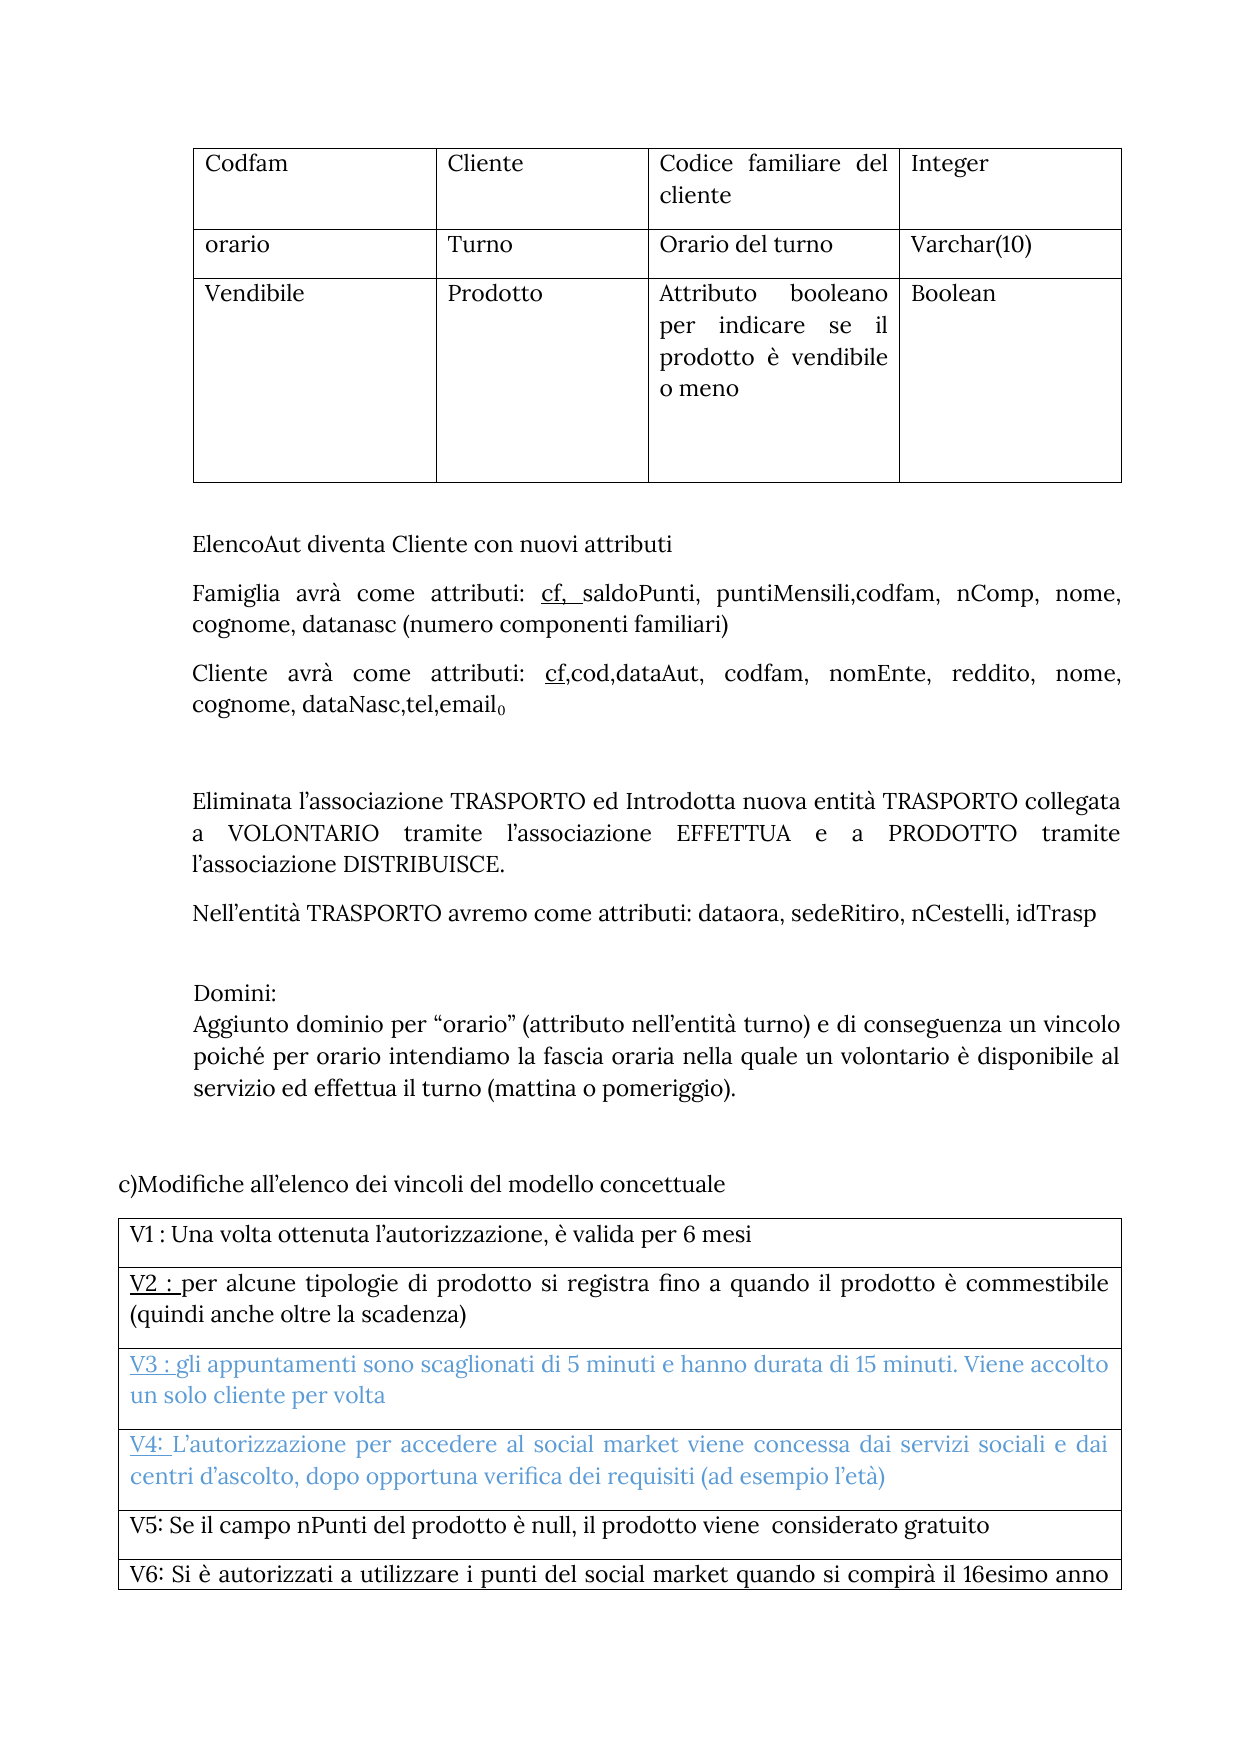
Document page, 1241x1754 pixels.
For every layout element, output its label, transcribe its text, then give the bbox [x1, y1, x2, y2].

table_cell V3 : gli appuntamenti sono scaglionati di 5 minuti e hanno durata di 15 minuti. Viene accolto un solo cliente per volta [119, 1349, 1121, 1429]
table_cell Codice familiare del cliente [649, 149, 899, 228]
table_cell Boolean [900, 279, 1121, 482]
table_cell Integer [900, 149, 1121, 228]
text Domini: [193, 978, 1122, 1007]
table_cell Orario del turno [649, 230, 899, 278]
table_cell Turno [437, 230, 648, 278]
table_cell Cliente [437, 149, 648, 228]
table_cell Varchar(10) [900, 230, 1121, 278]
table_cell Vendibile [194, 279, 436, 482]
text Nell’entità TRASPORTO avremo come attributi: dataora, sedeRitiro, nCestelli, idTrasp [192, 898, 1122, 927]
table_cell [119, 1560, 1121, 1589]
table_cell V4: L’autorizzazione per accedere al social market viene concessa dai servizi sociali e dai centri d’ascolto, dopo opportuna verifica dei requisiti (ad esempio l’età) [119, 1430, 1121, 1510]
text Eliminata l’associazione TRASPORTO ed Introdotta nuova entità TRASPORTO collegata a VOLONTARIO tramite l’associazione EFFETTUA e a PRODOTTO tramite l’associazione DISTRIBUISCE. [192, 786, 1122, 879]
table_cell Prodotto [437, 279, 648, 482]
text ElencoAut diventa Cliente con nuovi attributi [192, 530, 1122, 559]
table_cell Codfam [194, 149, 436, 228]
table_cell orario [194, 230, 436, 278]
table_cell V5: Se il campo nPunti del prodotto è null, il prodotto viene considerato gratuito [119, 1511, 1121, 1559]
text Cliente avrà come attributi: cf,cod,dataAut, codfam, nomEnte, reddito, nome, cognome, dataNasc,tel,email0 [192, 658, 1122, 719]
table_header V1 : Una volta ottenuta l’autorizzazione, è valida per 6 mesi [119, 1219, 1121, 1267]
table_cell Attributo booleano per indicare se il prodotto è vendibile o meno [649, 279, 899, 482]
text Famiglia avrà come attributi: cf, saldoPunti, puntiMensili,codfam, nComp, nome, cognome, datanasc (numero componenti familiari) [192, 578, 1122, 639]
table_cell V2 : per alcune tipologie di prodotto si registra fino a quando il prodotto è commestibile (quindi anche oltre la scadenza) [119, 1268, 1121, 1348]
text Aggiunto dominio per “orario” (attributo nell’entità turno) e di conseguenza un vincolo poiché per orario intendiamo la fascia oraria nella quale un volontario è disponibile al servizio ed effettua il turno (mattina o pomeriggio). [193, 1010, 1122, 1102]
text c)Modifiche all’elenco dei vincoli del modello concettuale [118, 1170, 1122, 1199]
